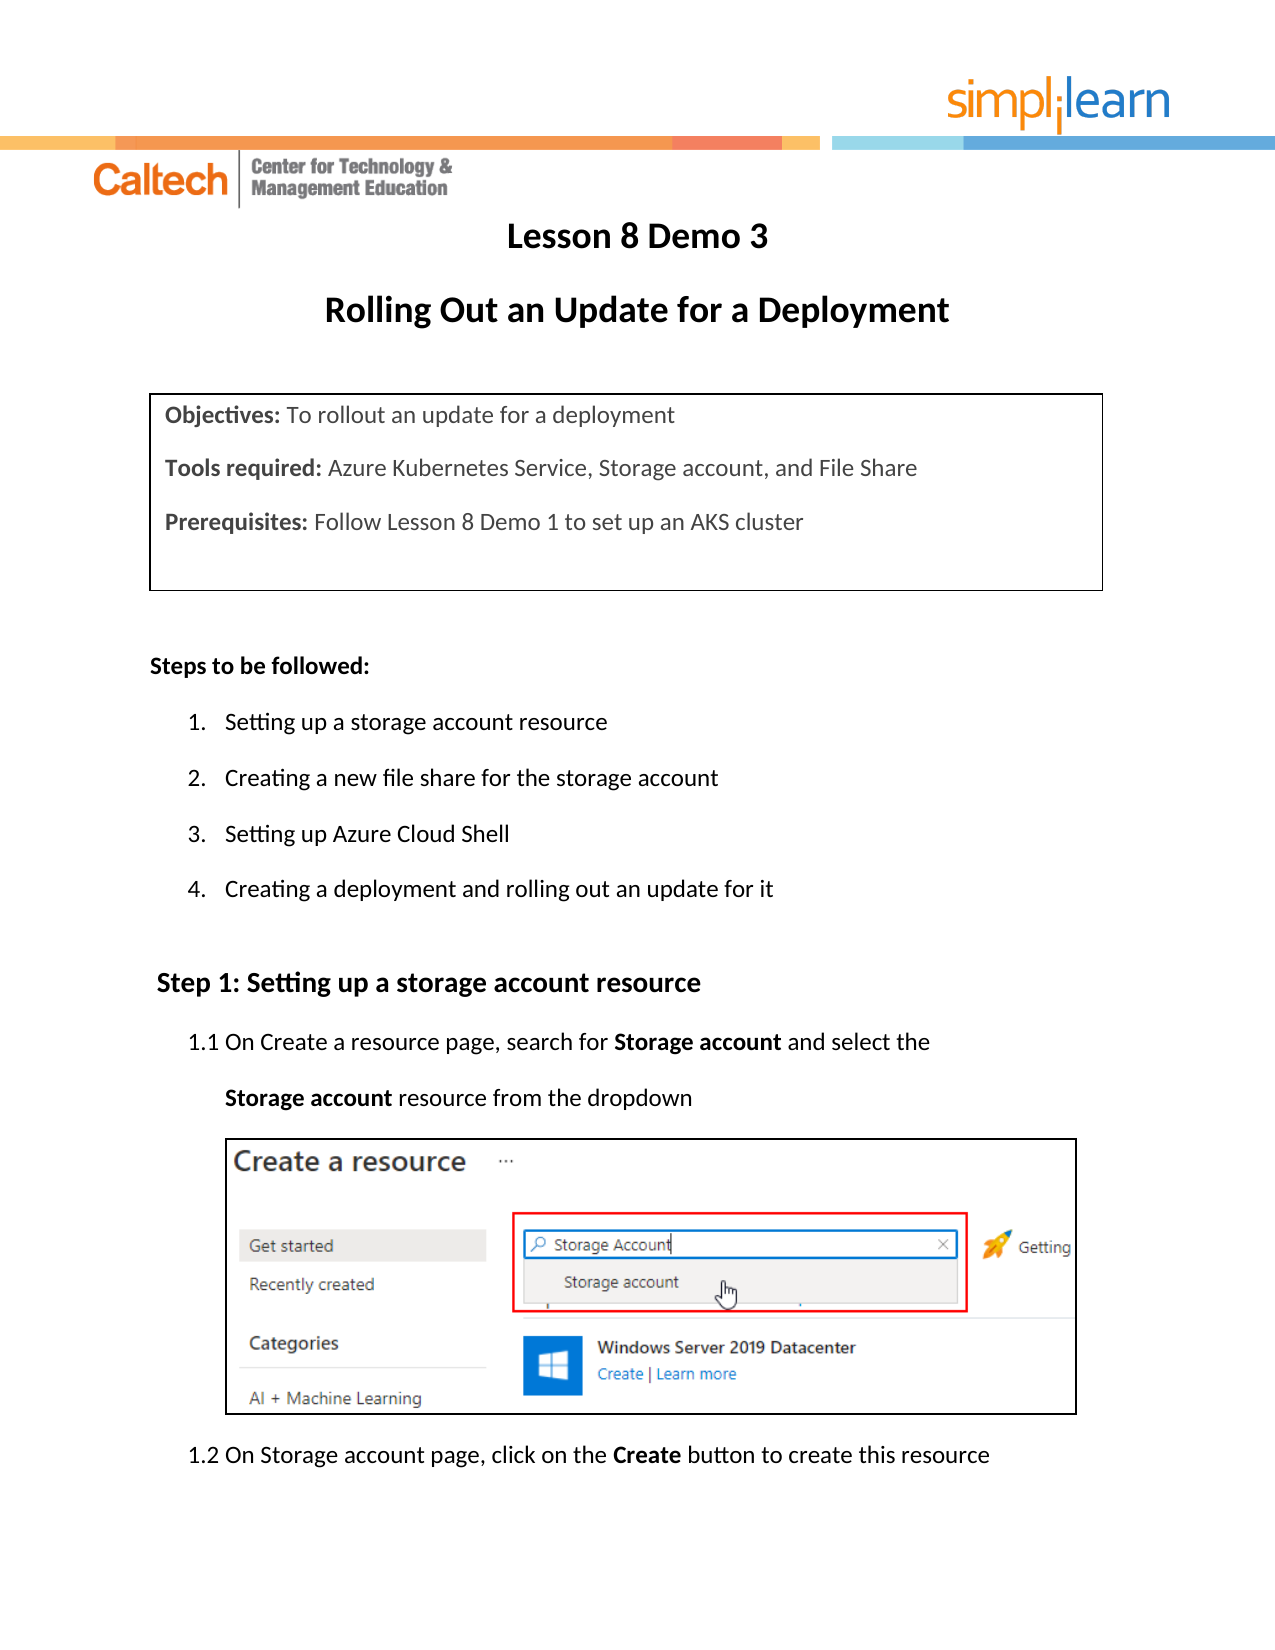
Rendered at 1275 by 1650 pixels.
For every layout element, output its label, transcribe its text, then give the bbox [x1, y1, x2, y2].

text Lesson 8 Demo 3 [150, 212, 1125, 258]
picture [227, 1140, 1075, 1413]
text Rolling Out an Update for a Deployment [150, 286, 1125, 331]
list Creating a deployment and rolling out an update for it [187, 874, 1125, 904]
text Step 1: Setting up a storage account resource [150, 964, 1125, 1000]
list Setting up a storage account resource [187, 706, 1125, 737]
text Steps to be followed: [150, 650, 1125, 681]
picture [0, 76, 1275, 209]
list On Create a resource page, search for Storage account and select the [187, 1026, 1125, 1057]
list Setting up Azure Cloud Shell [187, 818, 1125, 848]
list Creating a new file share for the storage account [187, 762, 1125, 792]
text Storage account resource from the dropdown [225, 1082, 1125, 1113]
list On Storage account page, click on the Create button to create this resource [187, 1439, 1125, 1470]
